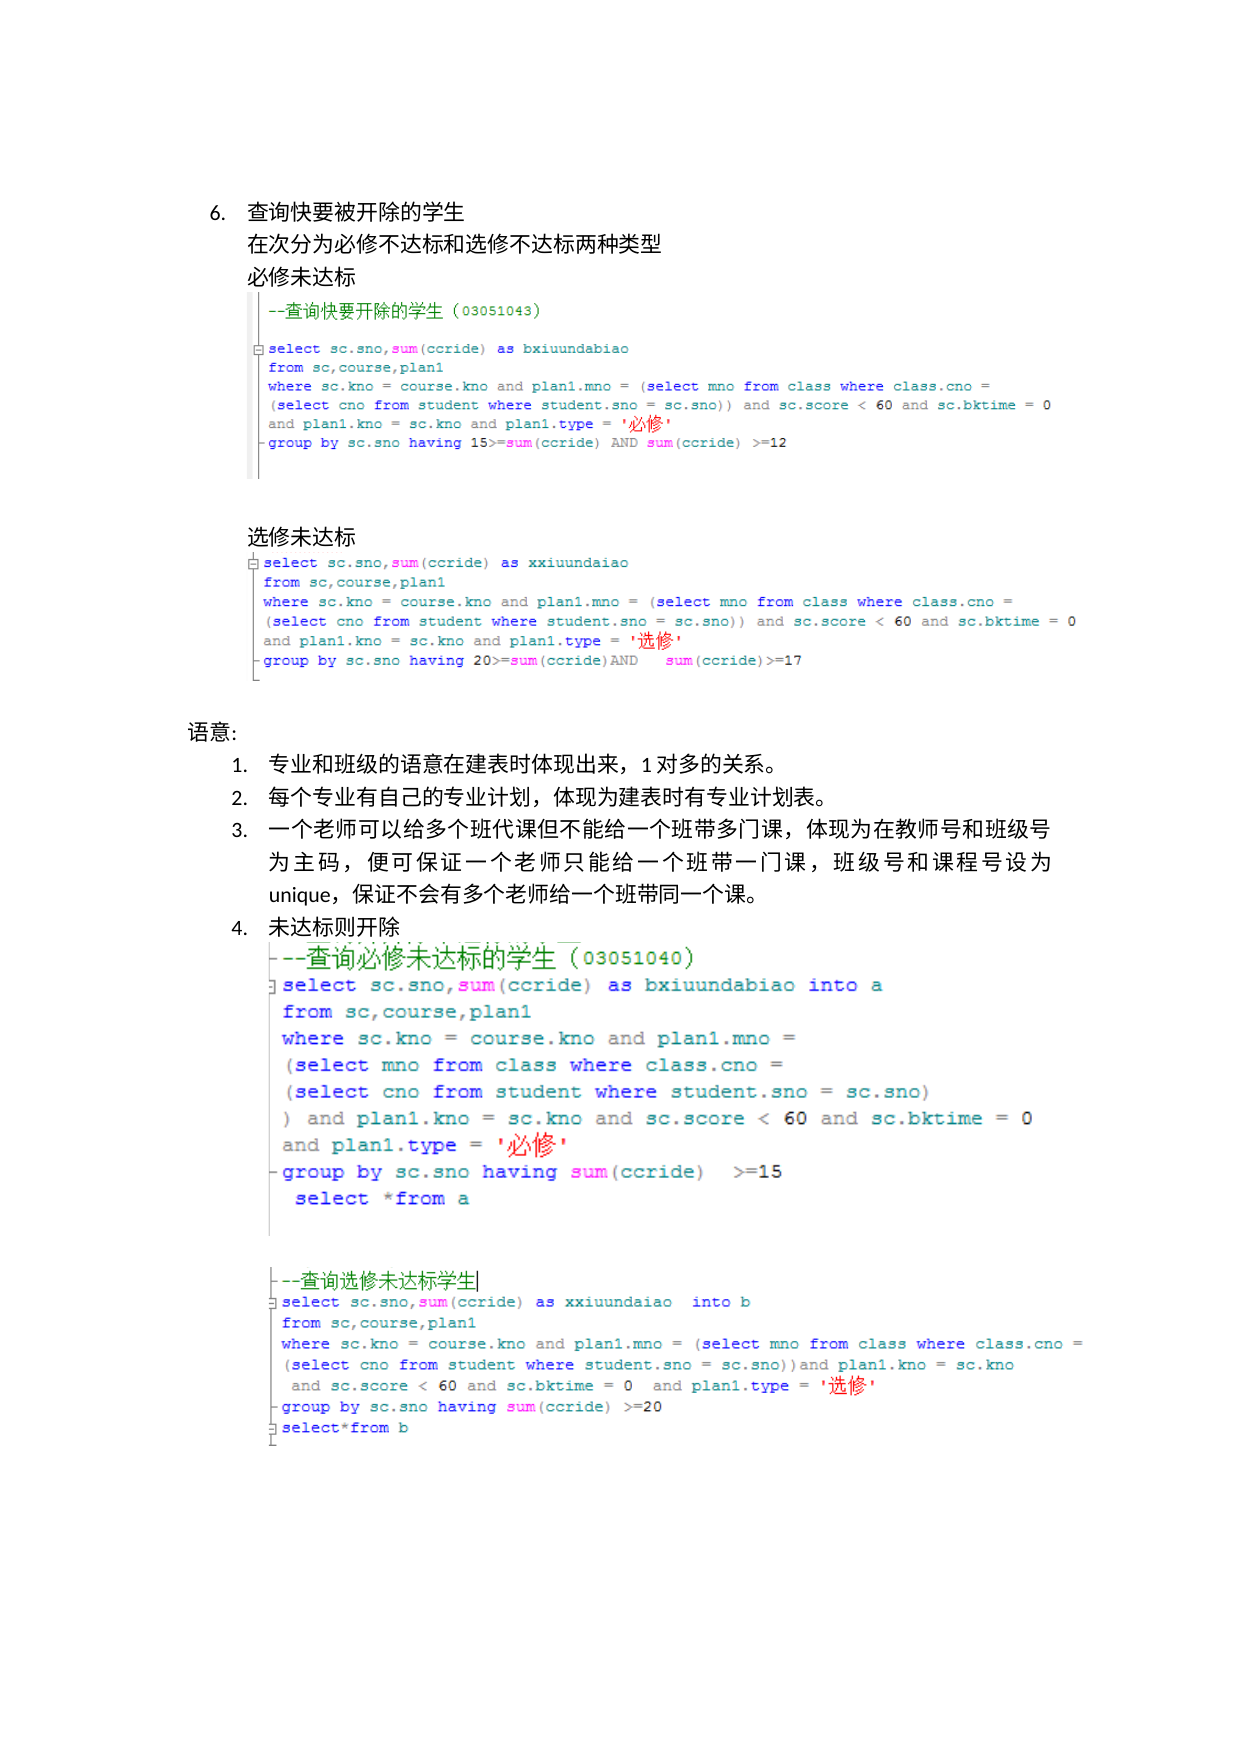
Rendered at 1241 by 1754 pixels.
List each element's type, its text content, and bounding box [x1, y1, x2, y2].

picture [268, 1267, 1134, 1446]
list 选修未达标 [247, 519, 1053, 552]
picture [246, 292, 1113, 479]
list 每个专业有自己的专业计划，体现为建表时有专业计划表。 [231, 779, 1053, 812]
list 必修未达标 [247, 259, 1053, 292]
list 查询快要被开除的学生 [209, 194, 1053, 227]
list 专业和班级的语意在建表时体现出来，1对多的关系。 [231, 747, 1053, 779]
list 未达标则开除 [231, 909, 1053, 942]
picture [246, 552, 1113, 681]
text 语意: [187, 714, 1053, 747]
list 在次分为必修不达标和选修不达标两种类型 [247, 227, 1053, 259]
list 一个老师可以给多个班代课但不能给一个班带多门课，体现为在教师号和班级号为主码，便可保证一个老师只能给一个班带一门课，班级号和课程号设为unique，保证不会有多个老师给一个班带同一个课。 [231, 812, 1053, 909]
picture [268, 942, 1057, 1236]
